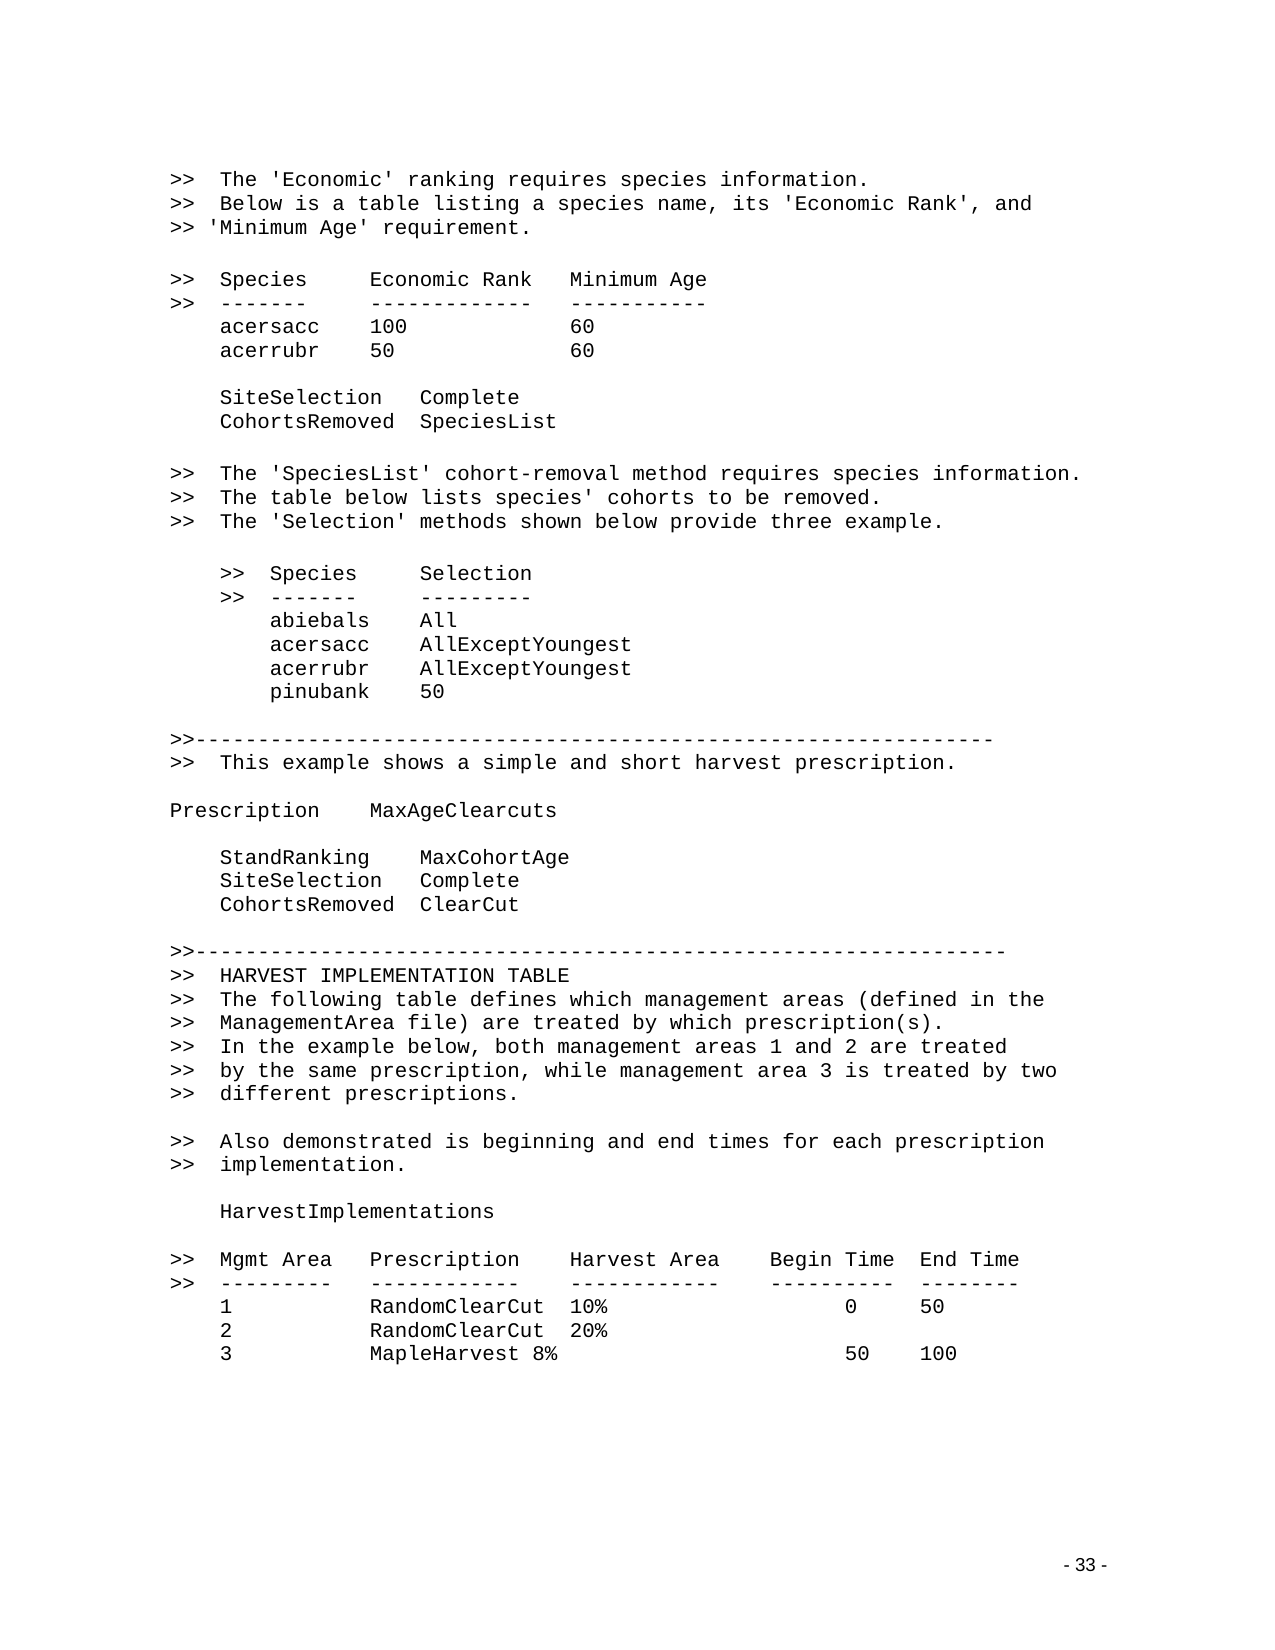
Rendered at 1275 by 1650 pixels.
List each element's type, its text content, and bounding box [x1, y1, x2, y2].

text >> implementation. [169, 1154, 1106, 1178]
text >> ------- ------------- ----------- [169, 293, 1106, 316]
text >>----------------------------------------------------------------- [169, 941, 1106, 965]
text >> Species Selection [169, 563, 1106, 587]
text >> Mgmt Area Prescription Harvest Area Begin Time End Time [169, 1249, 1106, 1272]
text CohortsRemoved SpeciesList [169, 411, 1106, 435]
text >> Below is a table listing a species name, its 'Economic Rank', and [169, 193, 1106, 217]
text 1 RandomClearCut 10% 0 50 [169, 1296, 1106, 1320]
text CohortsRemoved ClearCut [169, 894, 1106, 918]
text pinubank 50 [169, 681, 1106, 705]
text >> ManagementArea file) are treated by which prescription(s). [169, 1012, 1106, 1036]
text >> Species Economic Rank Minimum Age [169, 269, 1106, 293]
text >> HARVEST IMPLEMENTATION TABLE [169, 965, 1106, 989]
text StandRanking MaxCohortAge [169, 847, 1106, 871]
text abiebals All [169, 610, 1106, 634]
text >> The following table defines which management areas (defined in the [169, 989, 1106, 1012]
text SiteSelection Complete [169, 871, 1106, 894]
text >> The 'Economic' ranking requires species information. [169, 169, 1106, 193]
text acersacc 100 60 [169, 316, 1106, 340]
text >> The table below lists species' cohorts to be removed. [169, 487, 1106, 511]
text 2 RandomClearCut 20% [169, 1320, 1106, 1343]
text >> Also demonstrated is beginning and end times for each prescription [169, 1131, 1106, 1154]
text >> different prescriptions. [169, 1083, 1106, 1107]
text >> The 'Selection' methods shown below provide three example. [169, 511, 1106, 534]
text >> by the same prescription, while management area 3 is treated by two [169, 1060, 1106, 1083]
text HarvestImplementations [169, 1202, 1106, 1225]
text >> --------- ------------ ------------ ---------- -------- [169, 1272, 1106, 1296]
text >> This example shows a simple and short harvest prescription. [169, 752, 1106, 776]
text SiteSelection Complete [169, 387, 1106, 411]
text 3 MapleHarvest 8% 50 100 [169, 1343, 1106, 1367]
text acersacc AllExceptYoungest [169, 634, 1106, 658]
text >>---------------------------------------------------------------- [169, 729, 1106, 752]
text >> ------- --------- [169, 587, 1106, 610]
text >> 'Minimum Age' requirement. [169, 217, 1106, 240]
text acerrubr AllExceptYoungest [169, 658, 1106, 681]
text Prescription MaxAgeClearcuts [169, 799, 1106, 823]
text >> The 'SpeciesList' cohort-removal method requires species information. [169, 463, 1106, 487]
text acerrubr 50 60 [169, 340, 1106, 364]
text >> In the example below, both management areas 1 and 2 are treated [169, 1036, 1106, 1060]
